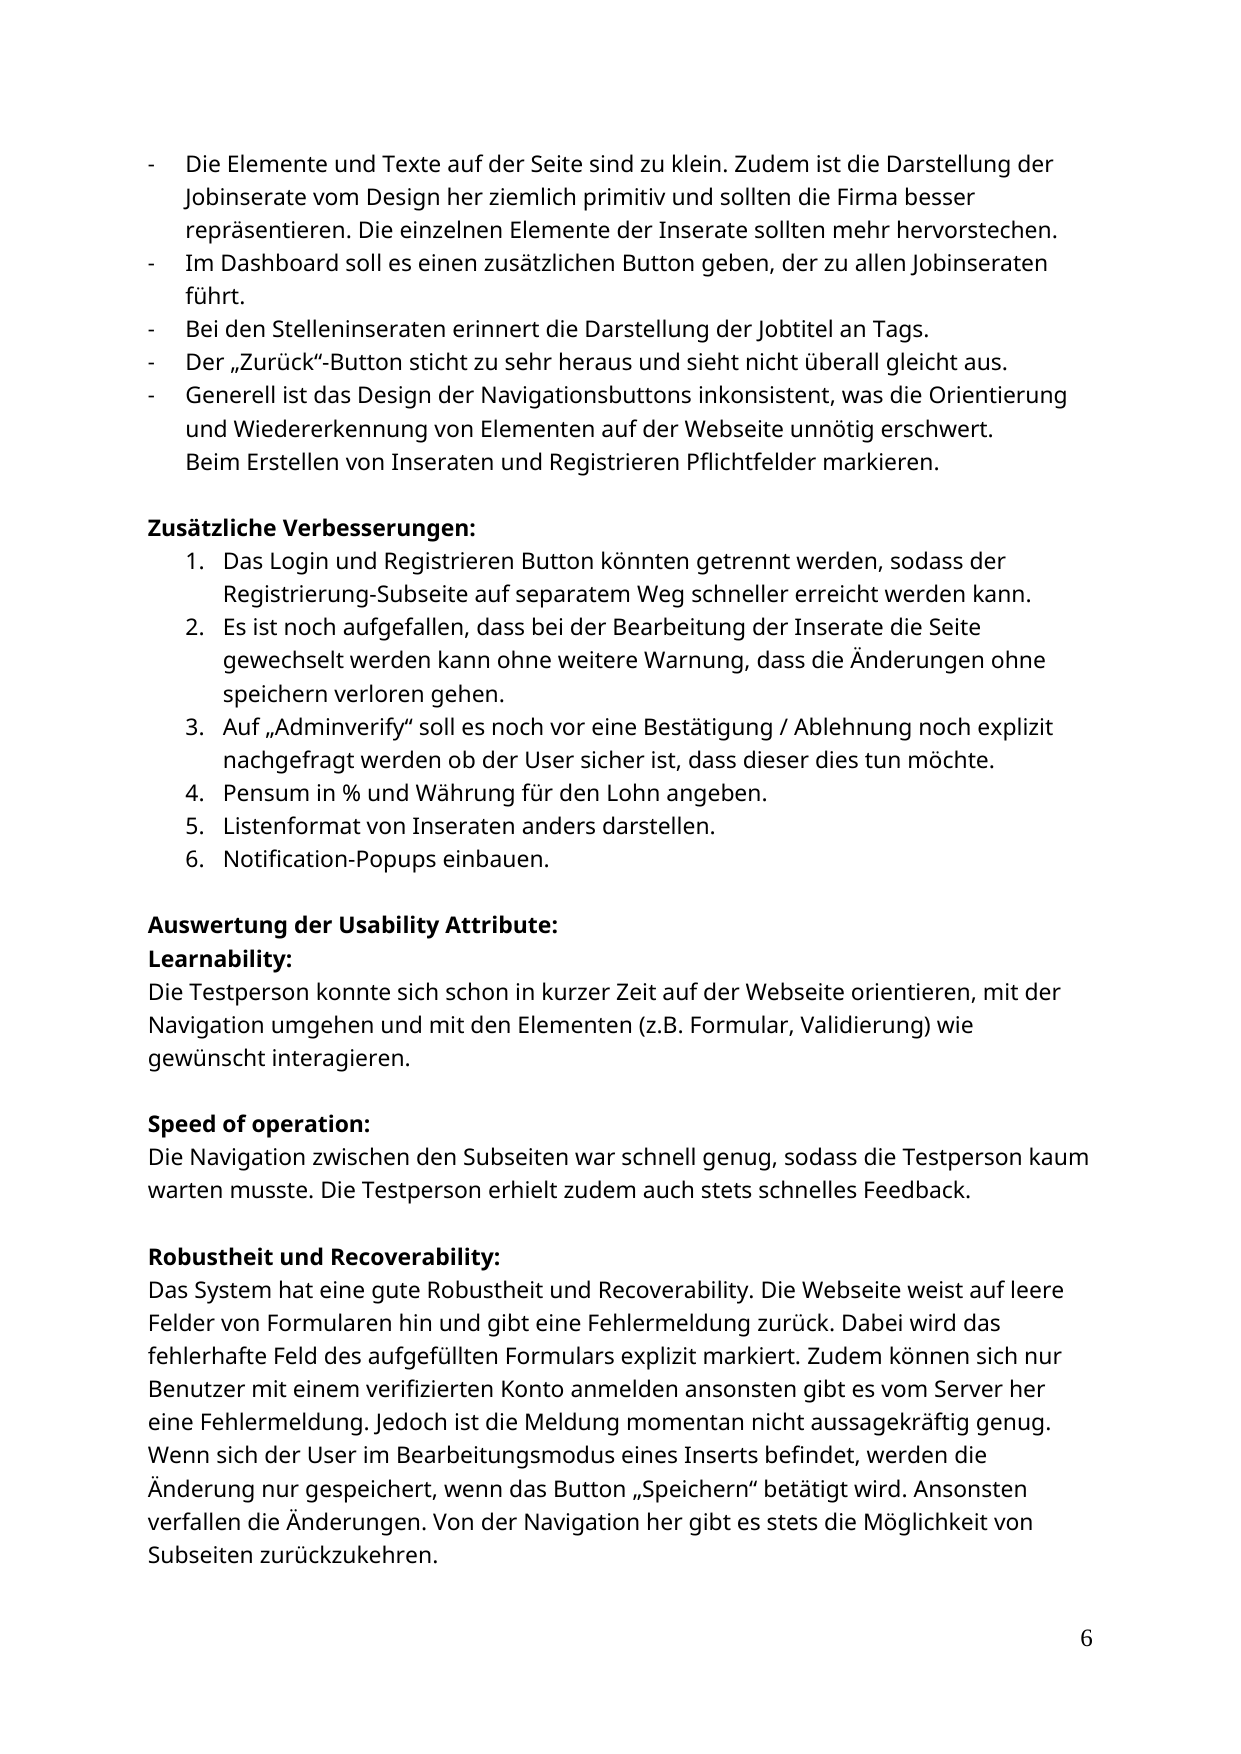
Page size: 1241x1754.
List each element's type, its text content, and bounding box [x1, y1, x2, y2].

list Bei den Stelleninseraten erinnert die Darstellung der Jobtitel an Tags. [148, 313, 1093, 344]
list Auf „Adminverify“ soll es noch vor eine Bestätigung / Ablehnung noch explizit nachgefragt werden ob der User sicher ist, dass dieser dies tun möchte. [185, 711, 1093, 775]
text Beim Erstellen von Inseraten und Registrieren Pflichtfelder markieren. [185, 446, 1093, 477]
text Robustheit und Recoverability: [148, 1241, 1093, 1272]
text Auswertung der Usability Attribute: [148, 909, 1093, 941]
text Die Testperson konnte sich schon in kurzer Zeit auf der Webseite orientieren, mit der Navigation umgehen und mit den Elementen (z.B. Formular, Validierung) wie gewünscht interagieren. [148, 976, 1093, 1073]
text Zusätzliche Verbesserungen: [148, 512, 1093, 543]
text Learnability: [148, 943, 1093, 974]
text Die Navigation zwischen den Subseiten war schnell genug, sodass die Testperson kaum warten musste. Die Testperson erhielt zudem auch stets schnelles Feedback. [148, 1141, 1093, 1206]
list Generell ist das Design der Navigationsbuttons inkonsistent, was die Orientierung und Wiedererkennung von Elementen auf der Webseite unnötig erschwert. [148, 379, 1093, 444]
list Pensum in % und Währung für den Lohn angeben. [185, 777, 1093, 808]
list Es ist noch aufgefallen, dass bei der Bearbeitung der Inserate die Seite gewechselt werden kann ohne weitere Warnung, dass die Änderungen ohne speichern verloren gehen. [185, 611, 1093, 709]
list Im Dashboard soll es einen zusätzlichen Button geben, der zu allen Jobinseraten führt. [148, 247, 1093, 311]
list Der „Zurück“-Button sticht zu sehr heraus und sieht nicht überall gleicht aus. [148, 346, 1093, 378]
list Die Elemente und Texte auf der Seite sind zu klein. Zudem ist die Darstellung der Jobinserate vom Design her ziemlich primitiv und sollten die Firma besser repräsentieren. Die einzelnen Elemente der Inserate sollten mehr hervorstechen. [148, 148, 1093, 245]
text Speed of operation: [148, 1108, 1093, 1139]
list Listenformat von Inseraten anders darstellen. [185, 810, 1093, 841]
list Das Login und Registrieren Button könnten getrennt werden, sodass der Registrierung-Subseite auf separatem Weg schneller erreicht werden kann. [185, 545, 1093, 609]
text Das System hat eine gute Robustheit und Recoverability. Die Webseite weist auf leere Felder von Formularen hin und gibt eine Fehlermeldung zurück. Dabei wird das fehlerhafte Feld des aufgefüllten Formulars explizit markiert. Zudem können sich nur Benutzer mit einem verifizierten Konto anmelden ansonsten gibt es vom Server her eine Fehlermeldung. Jedoch ist die Meldung momentan nicht aussagekräftig genug. Wenn sich der User im Bearbeitungsmodus eines Inserts befindet, werden die Änderung nur gespeichert, wenn das Button „Speichern“ betätigt wird. Ansonsten verfallen die Änderungen. Von der Navigation her gibt es stets die Möglichkeit von Subseiten zurückzukehren. [148, 1274, 1093, 1570]
list Notification-Popups einbauen. [185, 843, 1093, 874]
